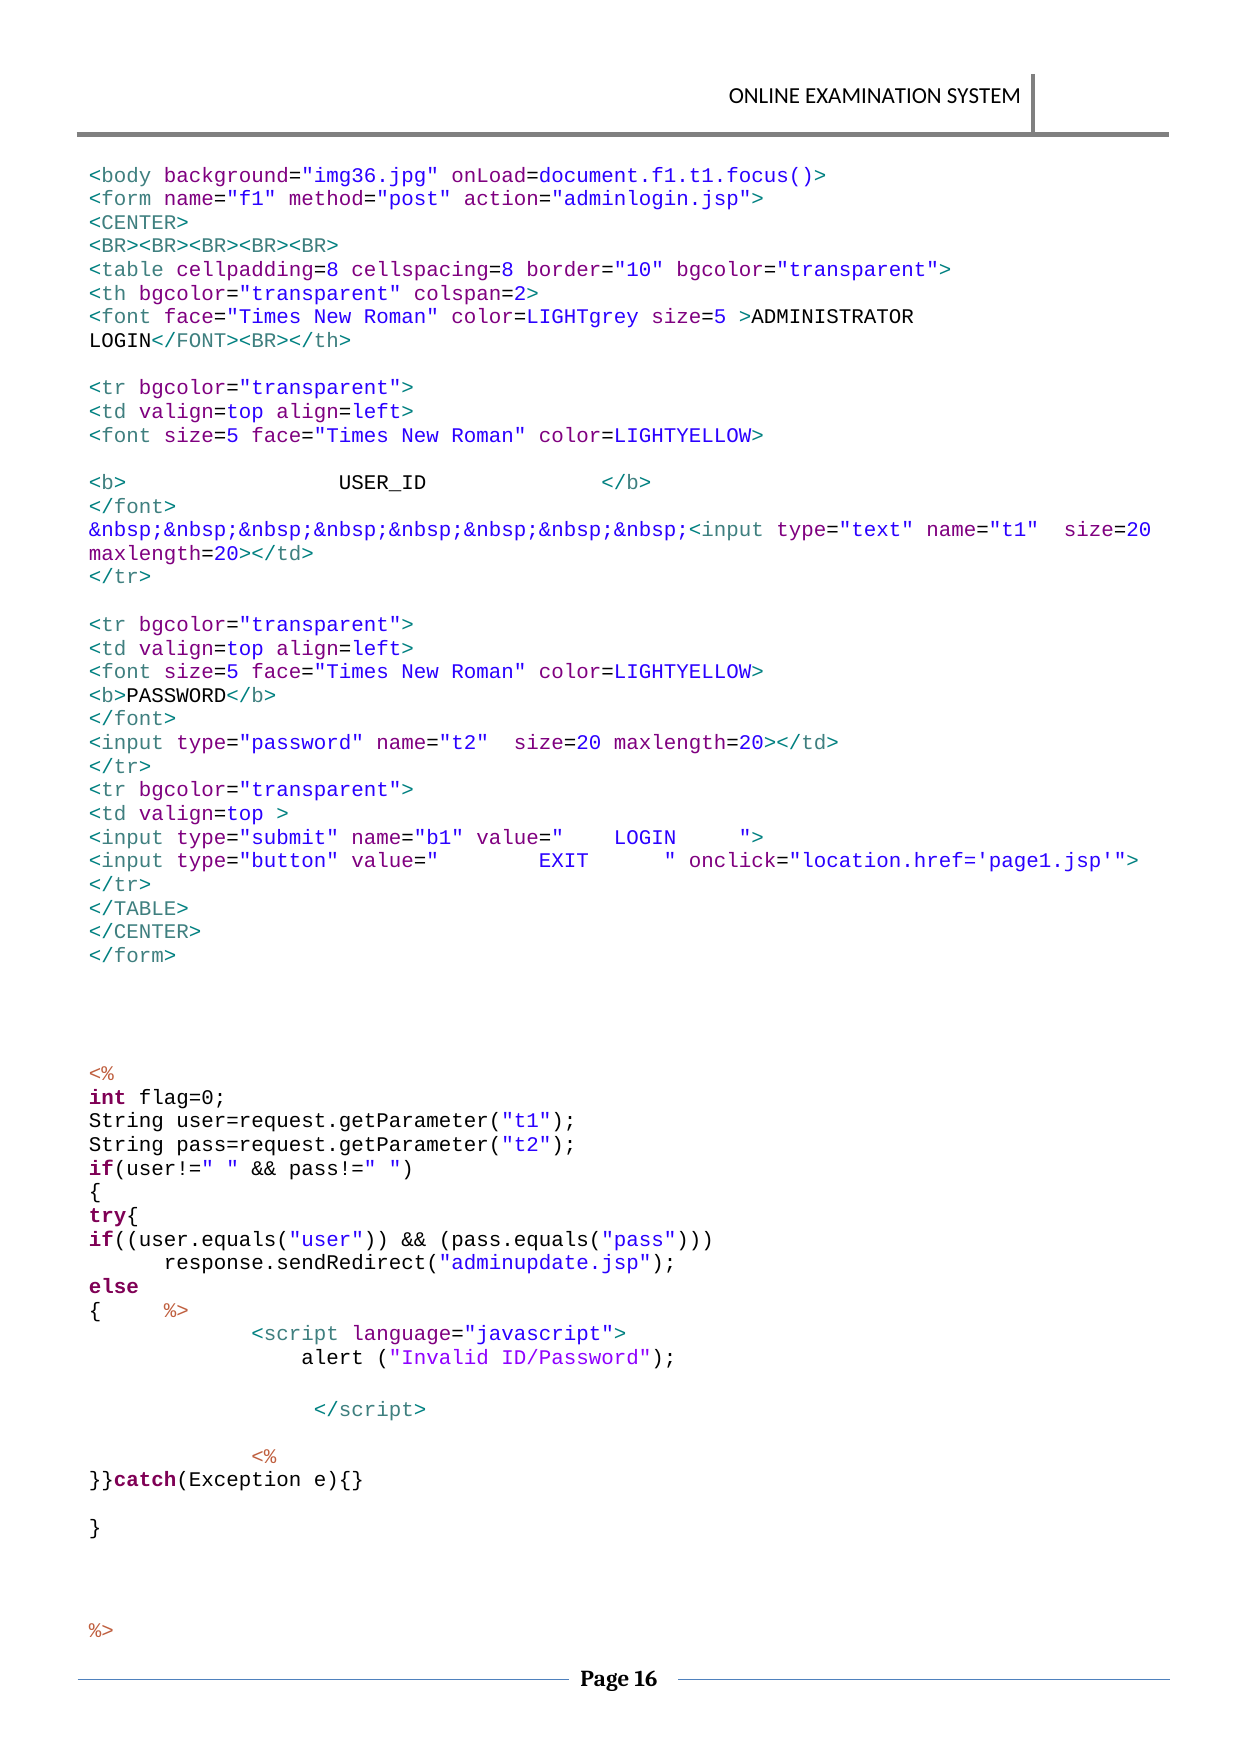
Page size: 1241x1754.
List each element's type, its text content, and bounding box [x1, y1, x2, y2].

text </form> [89, 945, 1181, 968]
text %> [89, 1620, 1181, 1644]
text else [89, 1276, 1181, 1299]
text <b> USER_ID </b> [89, 472, 1181, 496]
text { [89, 1181, 1181, 1205]
text String pass=request.getParameter("t2"); [89, 1134, 1181, 1158]
text <th bgcolor="transparent" colspan=2> [89, 283, 1181, 306]
text <CENTER> [89, 212, 1181, 236]
text <font size=5 face="Times New Roman" color=LIGHTYELLOW> [89, 425, 1181, 448]
text <tr bgcolor="transparent"> [89, 779, 1181, 803]
text } [89, 1517, 1181, 1540]
text <script language="javascript"> [89, 1323, 1181, 1347]
text }}catch(Exception e){} [89, 1469, 1181, 1493]
text <b>PASSWORD</b> [89, 685, 1181, 708]
text <% [89, 1446, 1181, 1469]
text if(user!=" " && pass!=" ") [89, 1158, 1181, 1181]
text <tr bgcolor="transparent"> [89, 614, 1181, 637]
text { %> [89, 1299, 1181, 1323]
text </font> [89, 496, 1181, 519]
text &nbsp;&nbsp;&nbsp;&nbsp;&nbsp;&nbsp;&nbsp;&nbsp;<input type="text" name="t1" size=20 maxlength=20></td> [89, 519, 1181, 567]
text <font size=5 face="Times New Roman" color=LIGHTYELLOW> [89, 661, 1181, 685]
text </tr> [89, 567, 1181, 590]
text response.sendRedirect("adminupdate.jsp"); [89, 1252, 1181, 1276]
text if((user.equals("user")) && (pass.equals("pass"))) [89, 1229, 1181, 1252]
text <table cellpadding=8 cellspacing=8 border="10" bgcolor="transparent"> [89, 259, 1181, 283]
text <input type="button" value=" EXIT " onclick="location.href='page1.jsp'"> [89, 850, 1181, 874]
text int flag=0; [89, 1087, 1181, 1110]
text </tr> [89, 874, 1181, 898]
text <td valign=top > [89, 803, 1181, 827]
text try{ [89, 1205, 1181, 1229]
text <td valign=top align=left> [89, 637, 1181, 661]
text <input type="submit" name="b1" value=" LOGIN "> [89, 827, 1181, 850]
text </script> [89, 1398, 1181, 1422]
text </tr> [89, 756, 1181, 779]
text String user=request.getParameter("t1"); [89, 1110, 1181, 1134]
text <input type="password" name="t2" size=20 maxlength=20></td> [89, 732, 1181, 756]
text <% [89, 1063, 1181, 1087]
text </CENTER> [89, 921, 1181, 945]
text <form name="f1" method="post" action="adminlogin.jsp"> [89, 188, 1181, 212]
text <body background="img36.jpg" onLoad=document.f1.t1.focus()> [89, 164, 1181, 188]
text alert ("Invalid ID/Password"); [89, 1347, 1181, 1371]
text </font> [89, 708, 1181, 732]
text <font face="Times New Roman" color=LIGHTgrey size=5 >ADMINISTRATOR LOGIN</FONT><BR></th> [89, 306, 1181, 354]
text </TABLE> [89, 898, 1181, 921]
text <BR><BR><BR><BR><BR> [89, 236, 1181, 259]
text <td valign=top align=left> [89, 401, 1181, 425]
text <tr bgcolor="transparent"> [89, 377, 1181, 401]
